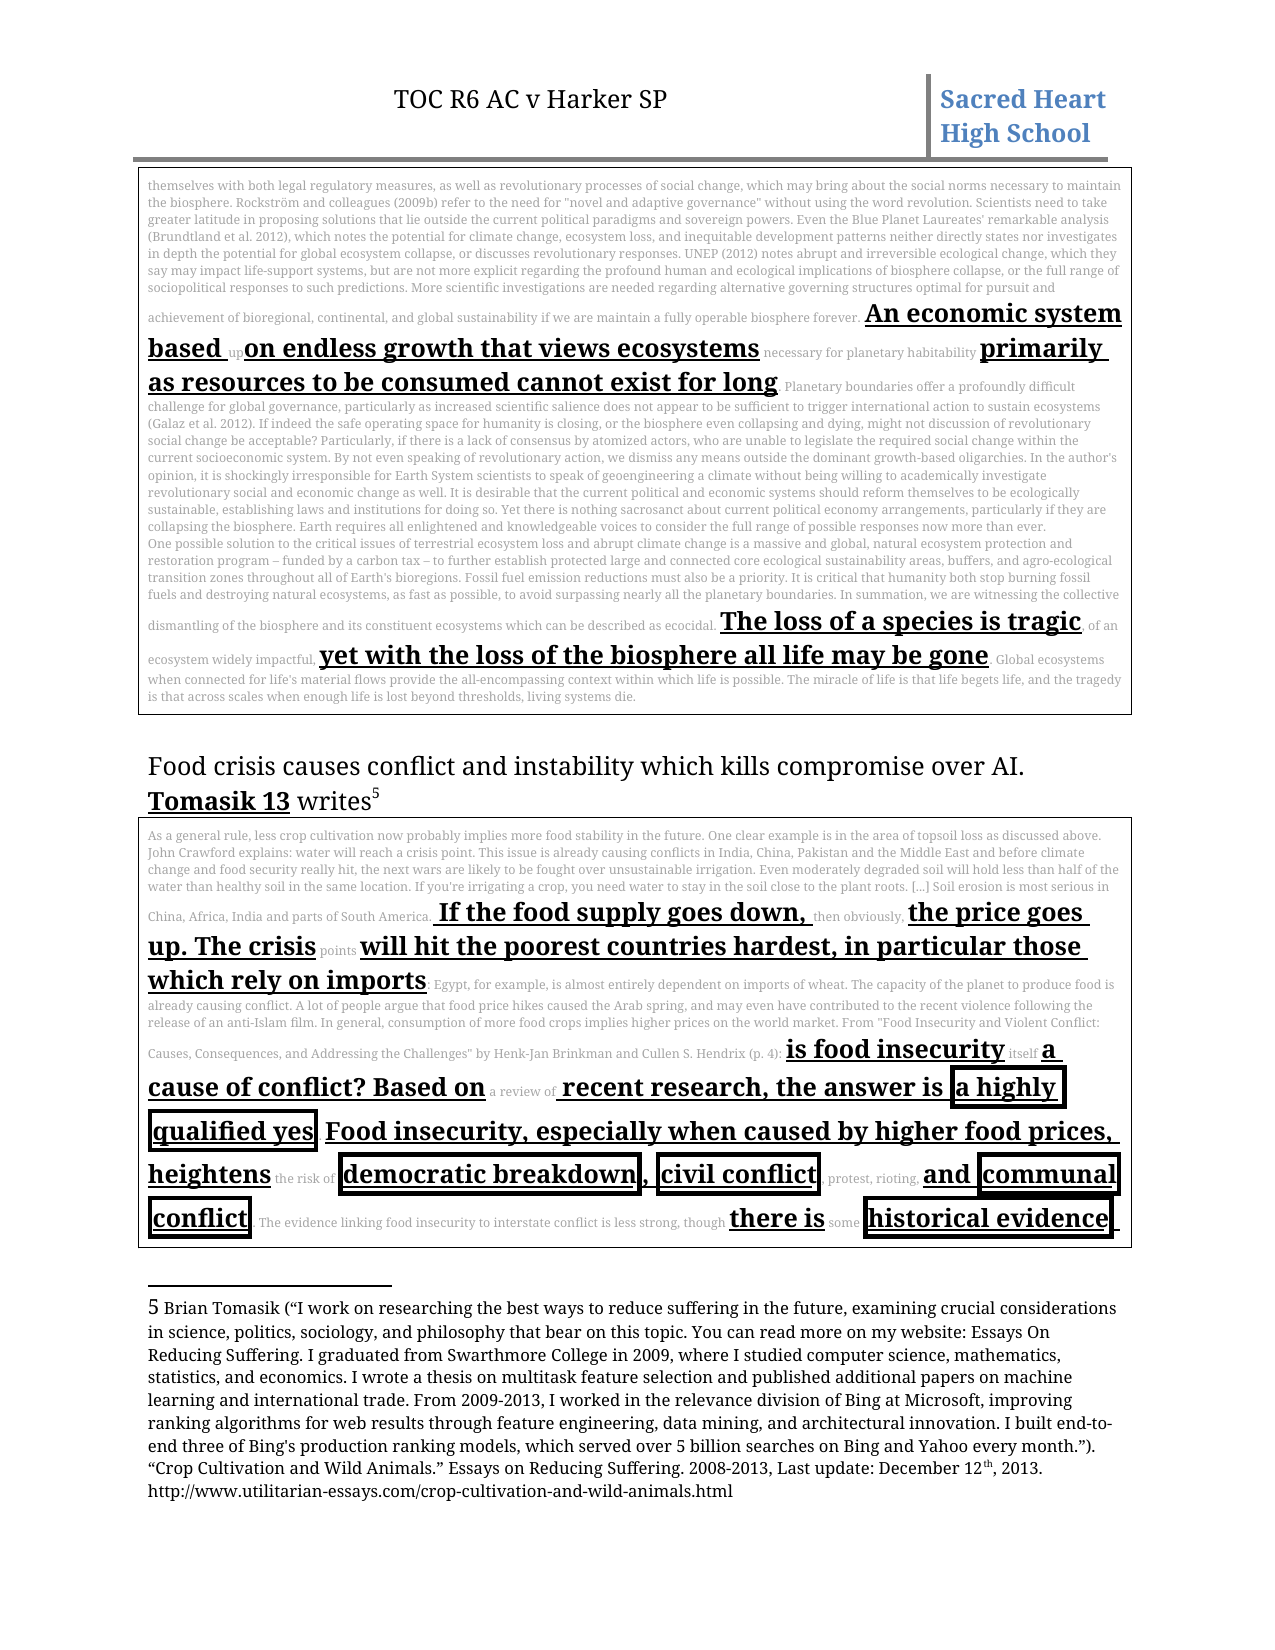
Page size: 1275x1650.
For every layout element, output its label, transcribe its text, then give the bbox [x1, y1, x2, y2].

text Tomasik 13 writes [148, 783, 1122, 817]
text Food crisis causes conflict and instability which kills compromise over AI. [148, 749, 1122, 783]
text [139, 818, 1131, 1247]
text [139, 168, 1131, 714]
